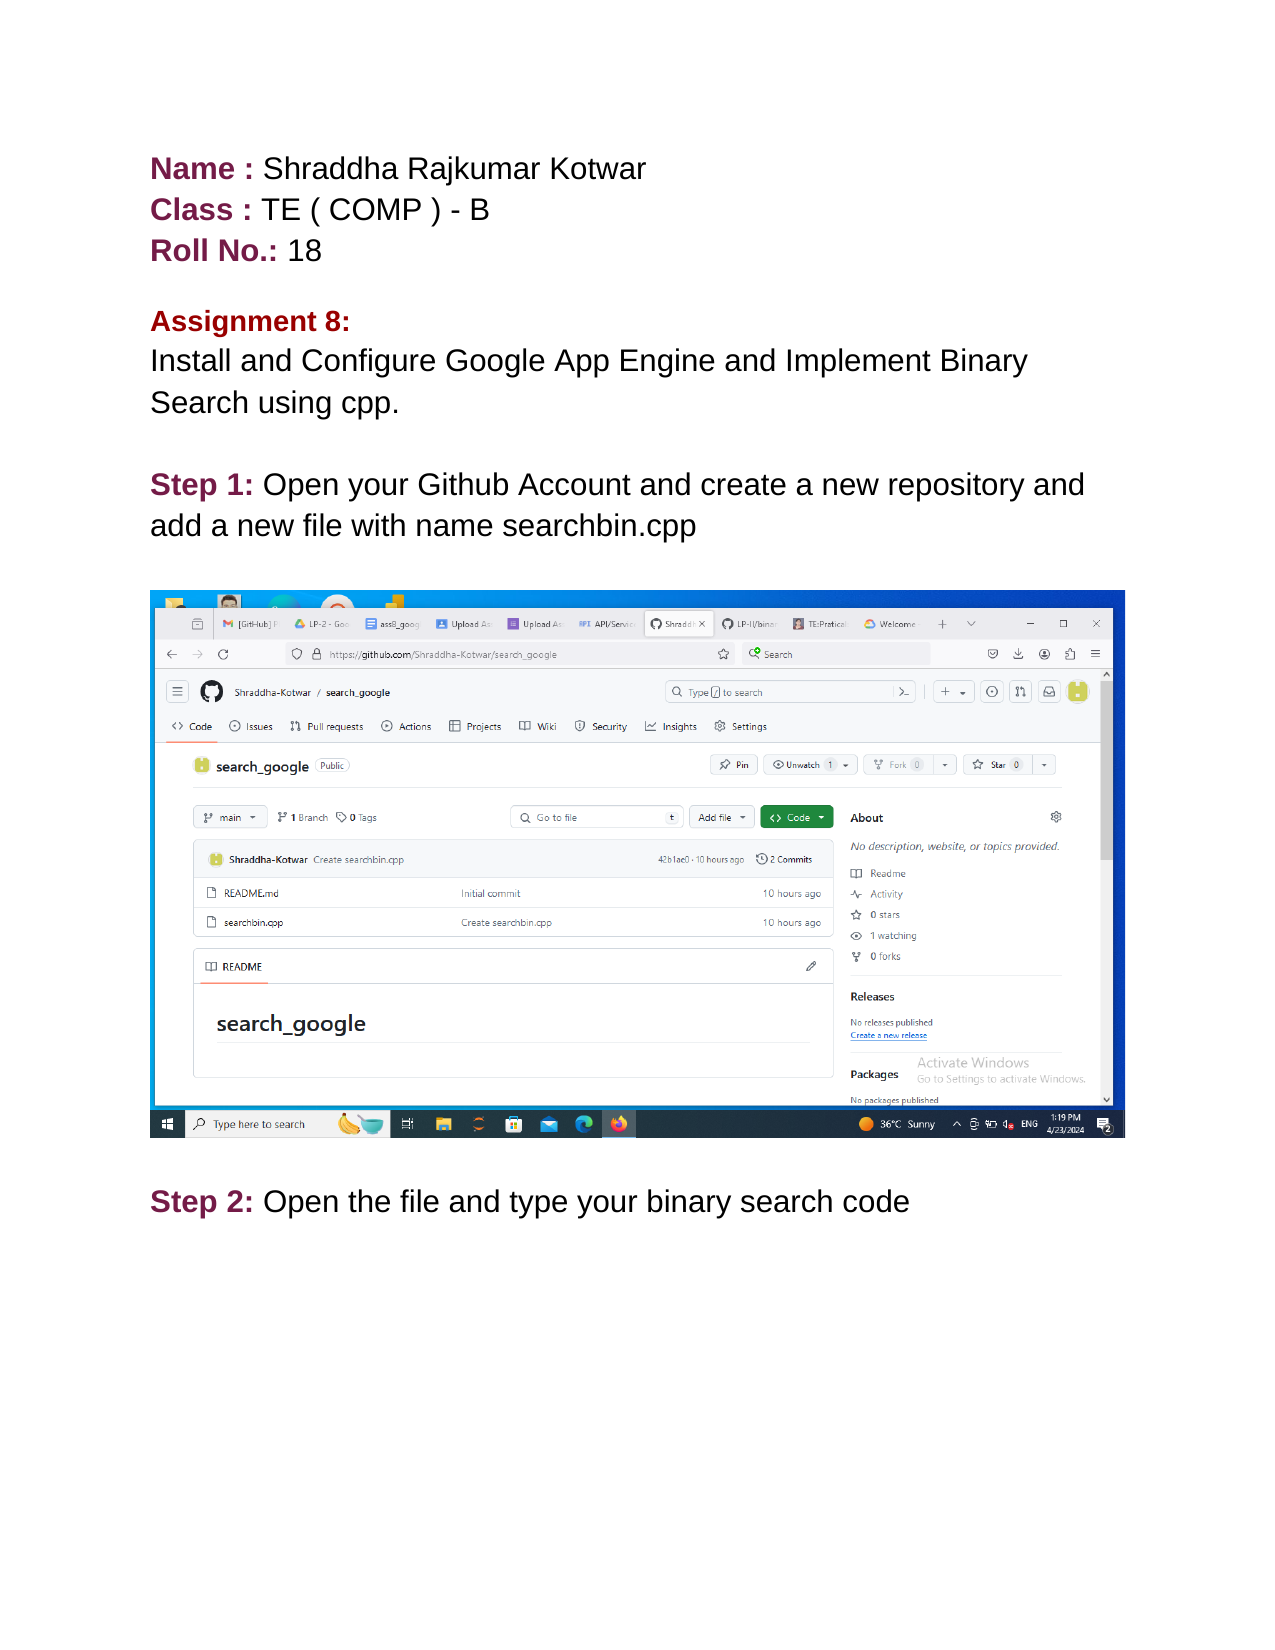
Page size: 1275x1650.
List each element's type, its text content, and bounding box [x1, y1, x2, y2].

text Step 2: Open the file and type your binary search code [150, 1183, 1125, 1219]
text Roll No.: 18 [150, 232, 1125, 268]
picture [150, 590, 1125, 1138]
text Name : Shraddha Rajkumar Kotwar [150, 150, 1125, 186]
text Install and Configure Google App Engine and Implement Binary Search using cpp. [150, 342, 1125, 420]
text Assignment 8: [150, 304, 1125, 337]
text Step 1: Open your Github Account and create a new repository and add a new file with name searchbin.cpp [150, 466, 1125, 543]
text Class : TE ( COMP ) - B [150, 191, 1125, 227]
